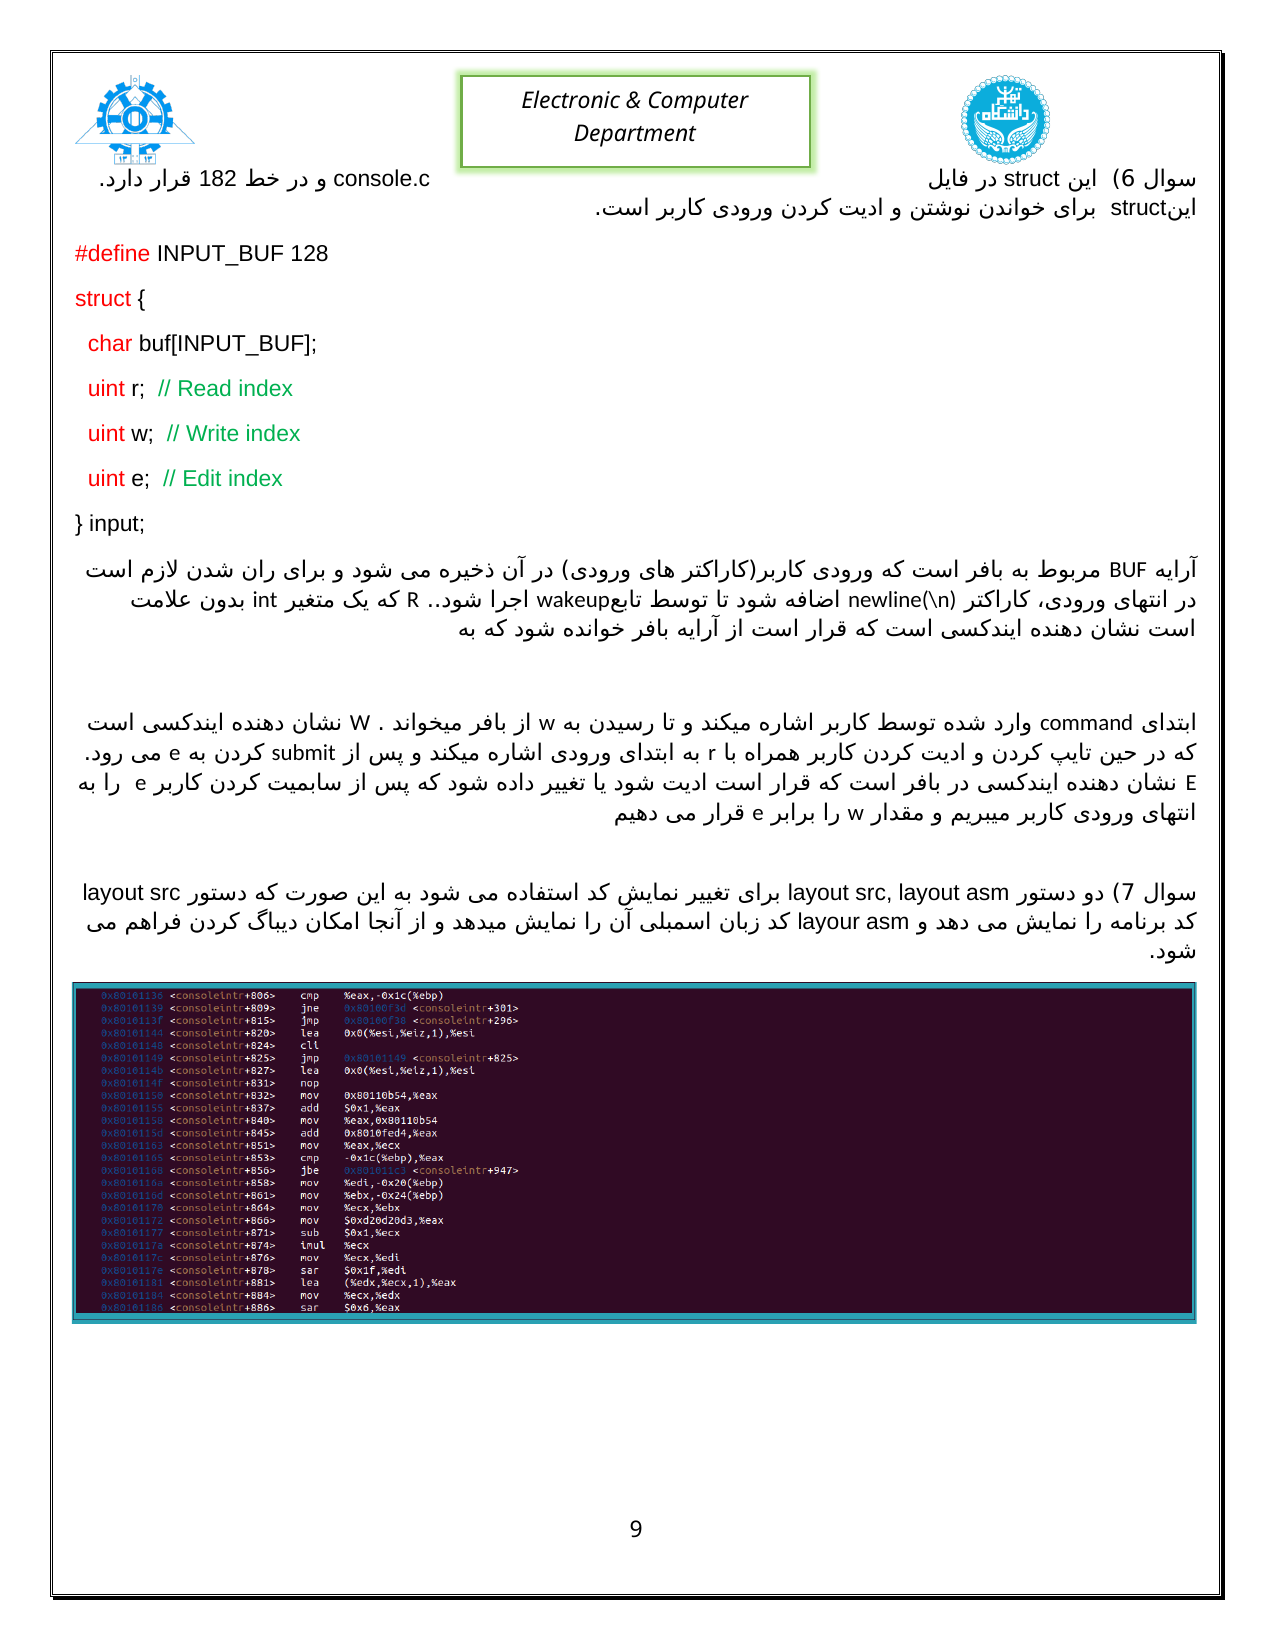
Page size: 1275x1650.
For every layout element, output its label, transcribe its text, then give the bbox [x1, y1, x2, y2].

text سوال 6) این struct در فایل console.c و در خط 182 قرار دارد. اینstruct برای خواندن نوشتن و ادیت کردن ورودی کاربر است. [75, 165, 1197, 221]
text } input; [75, 510, 1197, 537]
text uint e; // Edit index [75, 465, 1197, 491]
text ابتدای command وارد شده توسط کاربر اشاره میکند و تا رسیدن به w از بافر میخواند . W نشان دهنده ایندکسی است که در حین تایپ کردن و ادیت کردن کاربر همراه با r به ابتدای ورودی اشاره میکند و پس از submit کردن به e می رود. E نشان دهنده ایندکسی در بافر است که قرار است ادیت شود یا تغییر داده شود که پس از سابمیت کردن کاربر e را به انتهای ورودی کاربر میبریم و مقدار w را برابر e قرار می دهیم [75, 708, 1197, 826]
picture [75, 75, 196, 165]
text uint w; // Write index [75, 420, 1197, 446]
text آرایه BUF مربوط به بافر است که ورودی کاربر(کاراکتر های ورودی) در آن ذخیره می شود و برای ران شدن لازم است در انتهای ورودی، کاراکتر newline(\n) اضافه شود تا توسط تابعwakeup اجرا شود.. R که یک متغیر int بدون علامت است نشان دهنده ایندکسی است که قرار است از آرایه بافر خوانده شود که به [75, 555, 1197, 642]
text سوال 7) دو دستور layout src, layout asm برای تغییر نمایش کد استفاده می شود به این صورت که دستور layout src کد برنامه را نمایش می دهد و layour asm کد زبان اسمبلی آن را نمایش میدهد و از آنجا امکان دیباگ کردن فراهم می شود. [75, 879, 1197, 963]
text char buf[INPUT_BUF]; [75, 330, 1197, 356]
picture [71, 982, 1197, 1324]
text #define INPUT_BUF 128 [75, 239, 1197, 266]
text struct { [75, 285, 1197, 311]
text uint r; // Read index [75, 375, 1197, 401]
picture [960, 75, 1050, 165]
